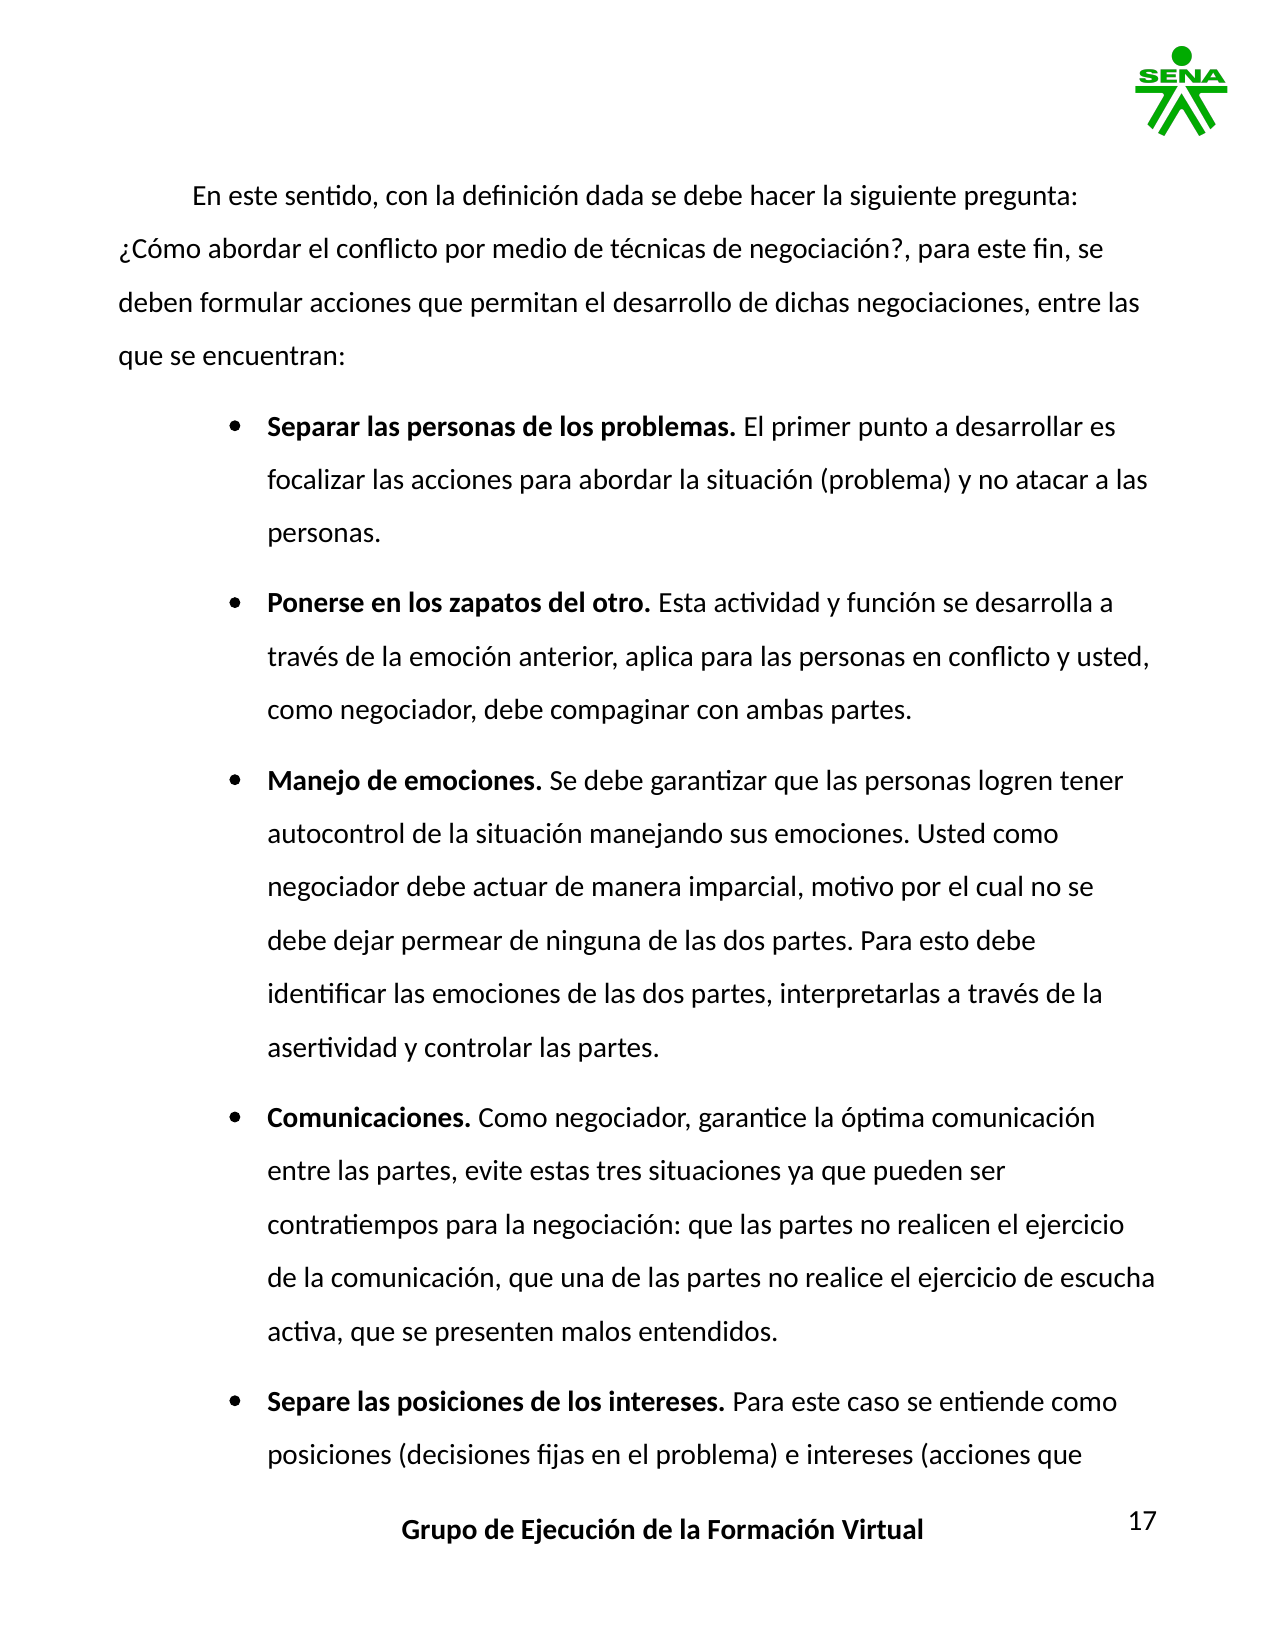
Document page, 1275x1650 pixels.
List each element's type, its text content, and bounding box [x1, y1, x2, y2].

list Comunicaciones. Como negociador, garantice la óptima comunicación entre las partes, evite estas tres situaciones ya que pueden ser contratiempos para la negociación: que las partes no realicen el ejercicio de la comunicación, que una de las partes no realice el ejercicio de escucha activa, que se presenten malos entendidos. [230, 1099, 1157, 1348]
list Separar las personas de los problemas. El primer punto a desarrollar es focalizar las acciones para abordar la situación (problema) y no atacar a las personas. [230, 408, 1157, 550]
text En este sentido, con la definición dada se debe hacer la siguiente pregunta: ¿Cómo abordar el conflicto por medio de técnicas de negociación?, para este fin, se deben formular acciones que permitan el desarrollo de dichas negociaciones, entre las que se encuentran: [118, 177, 1157, 373]
list Manejo de emociones. Se debe garantizar que las personas logren tener autocontrol de la situación manejando sus emociones. Usted como negociador debe actuar de manera imparcial, motivo por el cual no se debe dejar permear de ninguna de las dos partes. Para esto debe identificar las emociones de las dos partes, interpretarlas a través de la asertividad y controlar las partes. [230, 762, 1157, 1064]
list Ponerse en los zapatos del otro. Esta actividad y función se desarrolla a través de la emoción anterior, aplica para las personas en conflicto y usted, como negociador, debe compaginar con ambas partes. [230, 584, 1157, 727]
picture [1135, 46, 1228, 136]
